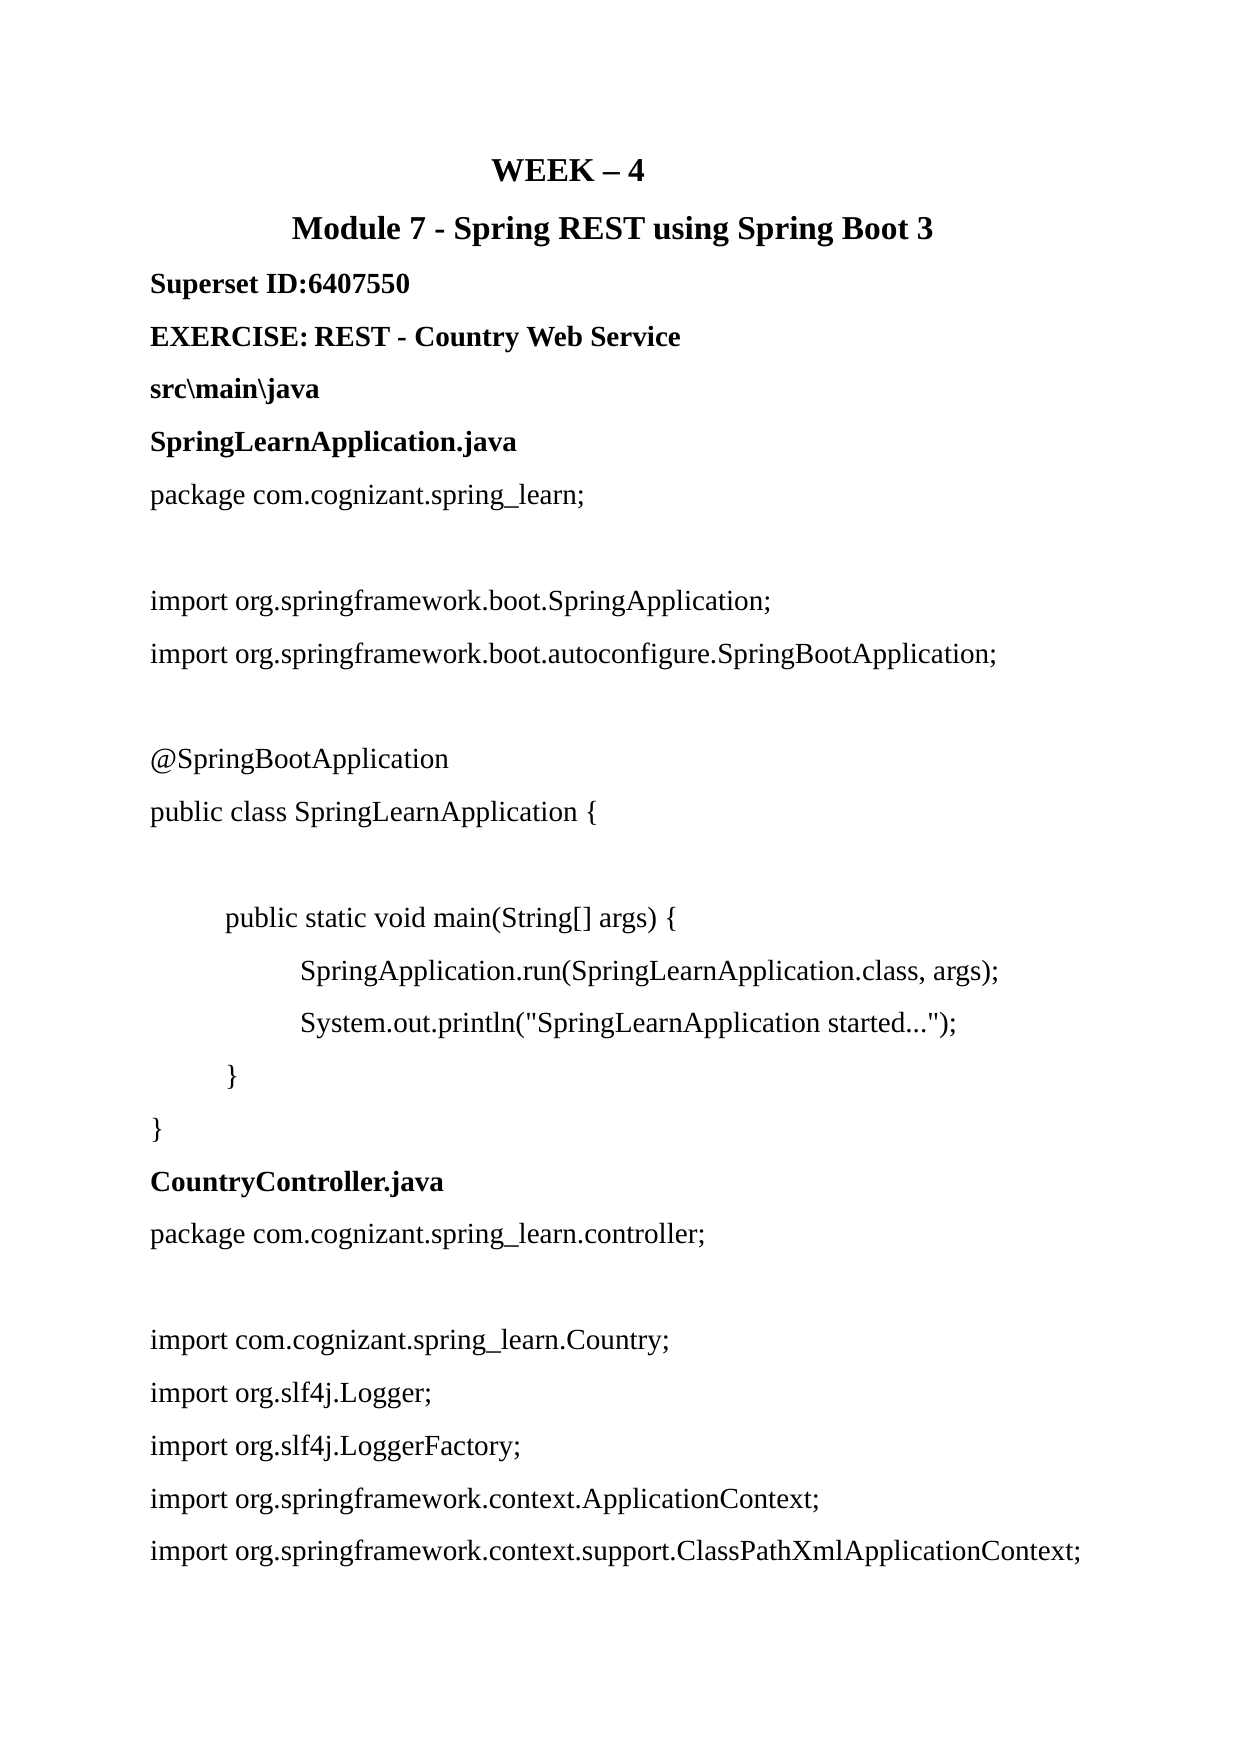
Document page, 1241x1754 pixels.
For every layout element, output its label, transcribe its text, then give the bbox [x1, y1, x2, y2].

text } [150, 1111, 1090, 1144]
text public class SpringLearnApplication { [150, 794, 1090, 828]
text import org.springframework.context.support.ClassPathXmlApplicationContext; [150, 1533, 1090, 1567]
text import org.springframework.boot.autoconfigure.SpringBootApplication; [150, 636, 1090, 669]
text import org.springframework.boot.SpringApplication; [150, 583, 1090, 616]
text import org.slf4j.Logger; [150, 1375, 1090, 1409]
text Superset ID:6407550 [150, 266, 1090, 299]
text WEEK – 4 [150, 150, 1090, 188]
text import org.springframework.context.ApplicationContext; [150, 1481, 1090, 1514]
text src\main\java [150, 372, 1090, 405]
text import com.cognizant.spring_learn.Country; [150, 1322, 1090, 1356]
text package com.cognizant.spring_learn; [150, 477, 1090, 511]
text EXERCISE: REST - Country Web Service [150, 319, 1090, 352]
text public static void main(String[] args) { [150, 900, 1090, 933]
text Module 7 - Spring REST using Spring Boot 3 [150, 208, 1090, 246]
text package com.cognizant.spring_learn.controller; [150, 1217, 1090, 1250]
text SpringApplication.run(SpringLearnApplication.class, args); [150, 953, 1090, 986]
text SpringLearnApplication.java [150, 424, 1090, 458]
text CountryController.java [150, 1164, 1090, 1197]
text @SpringBootApplication [150, 741, 1090, 775]
text import org.slf4j.LoggerFactory; [150, 1428, 1090, 1461]
text } [150, 1058, 1090, 1092]
text System.out.println("SpringLearnApplication started..."); [150, 1005, 1090, 1039]
